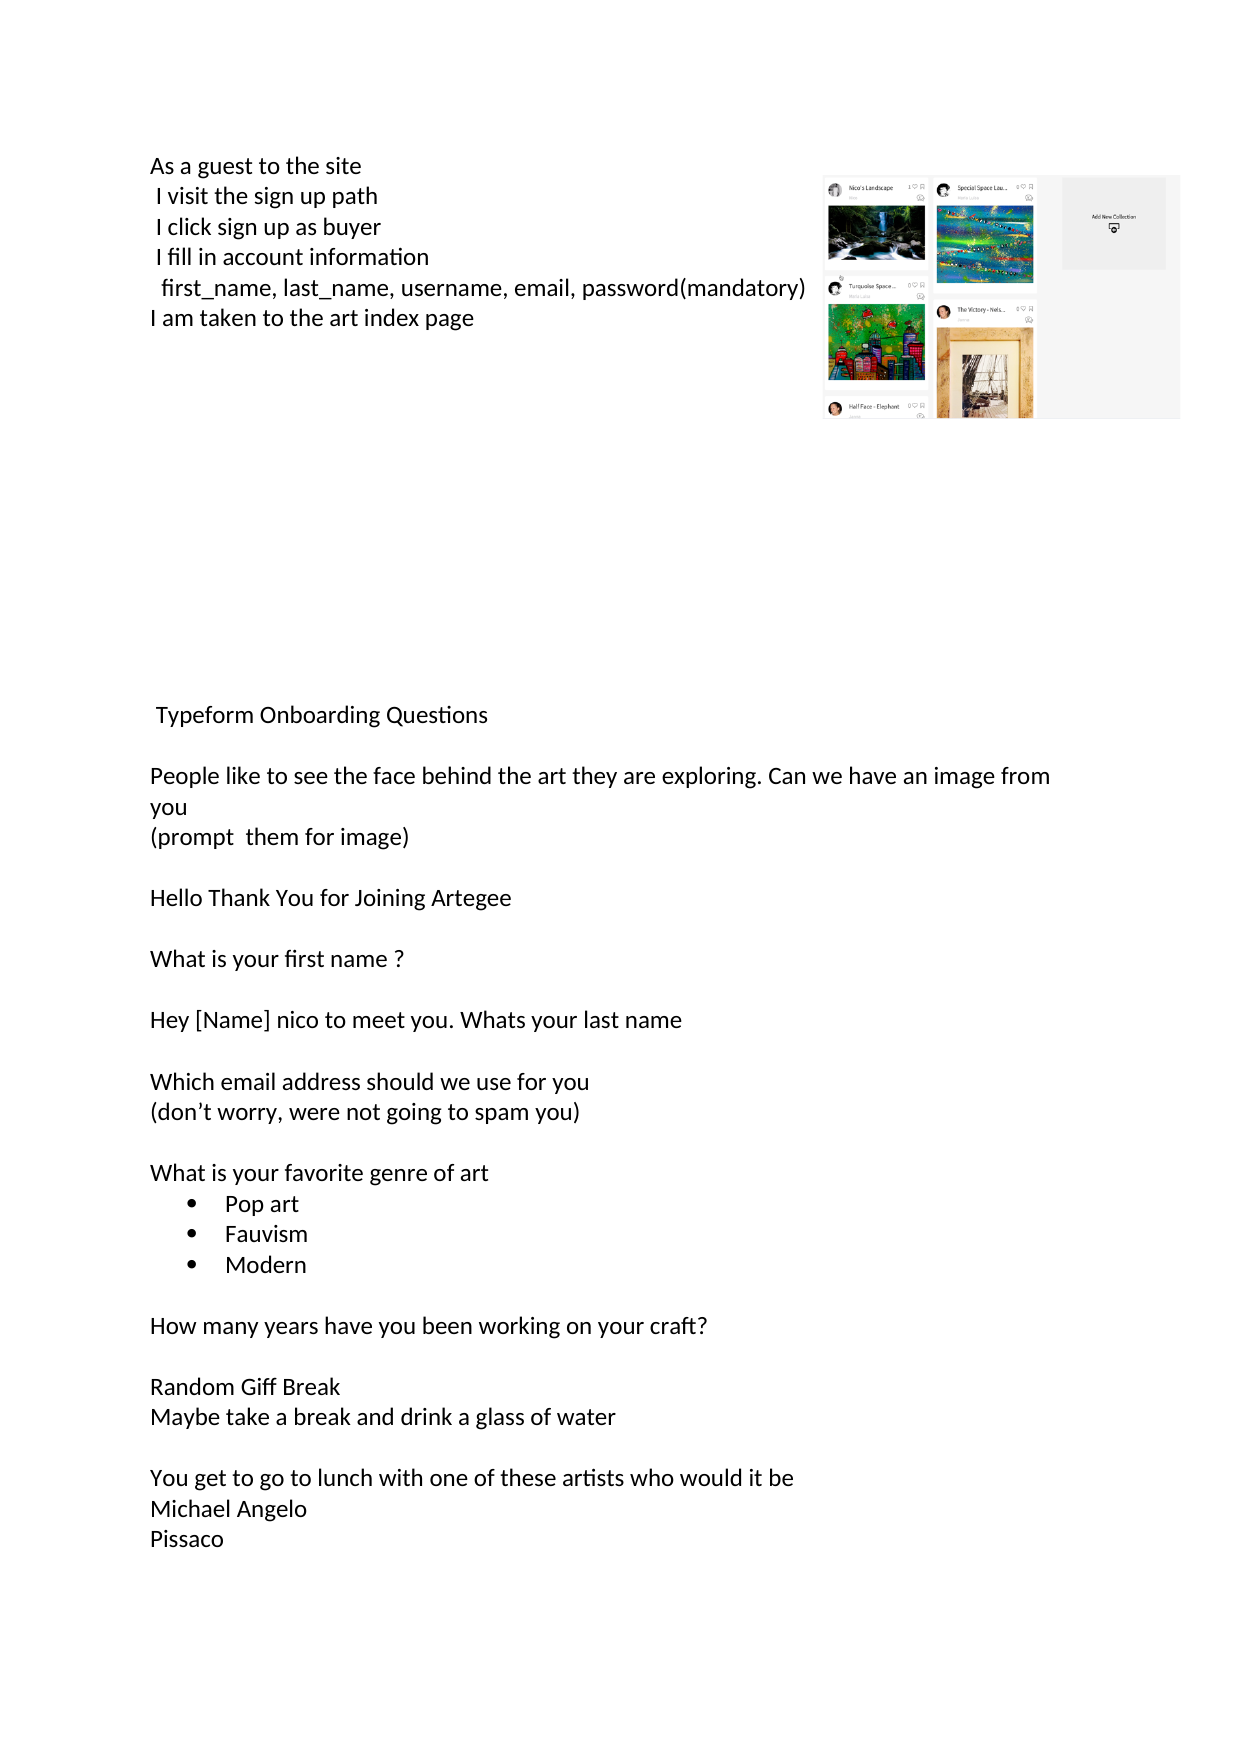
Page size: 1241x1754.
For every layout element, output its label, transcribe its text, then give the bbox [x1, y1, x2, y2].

text You get to go to lunch with one of these artists who would it be [150, 1462, 1090, 1493]
text Random Giff Break [150, 1371, 1090, 1401]
text I am taken to the art index page [150, 303, 822, 333]
text I click sign up as buyer [150, 211, 822, 242]
text first_name, last_name, username, email, password(mandatory) [150, 272, 822, 303]
text Which email address should we use for you [150, 1066, 1090, 1096]
text What is your favorite genre of art [150, 1157, 1090, 1188]
text What is your first name ? [150, 943, 1090, 974]
text How many years have you been working on your craft? [150, 1310, 1090, 1340]
text I fill in account information [150, 242, 822, 272]
text Maybe take a break and drink a glass of water [150, 1401, 1090, 1432]
text As a guest to the site [150, 150, 1090, 181]
text Typeform Onboarding Questions [150, 699, 1090, 730]
text People like to see the face behind the art they are exploring. Can we have an image from you [150, 760, 1090, 821]
list Modern [187, 1249, 1090, 1279]
text Pissaco [150, 1523, 1090, 1554]
picture [822, 175, 1181, 419]
text Hey [Name] nico to meet you. Whats your last name [150, 1004, 1090, 1035]
list Fauvism [187, 1218, 1090, 1249]
text (don’t worry, were not going to spam you) [150, 1096, 1090, 1127]
list Pop art [187, 1188, 1090, 1218]
text Michael Angelo [150, 1493, 1090, 1523]
text (prompt them for image) [150, 821, 1090, 852]
text Hello Thank You for Joining Artegee [150, 882, 1090, 913]
text I visit the sign up path [150, 181, 822, 211]
